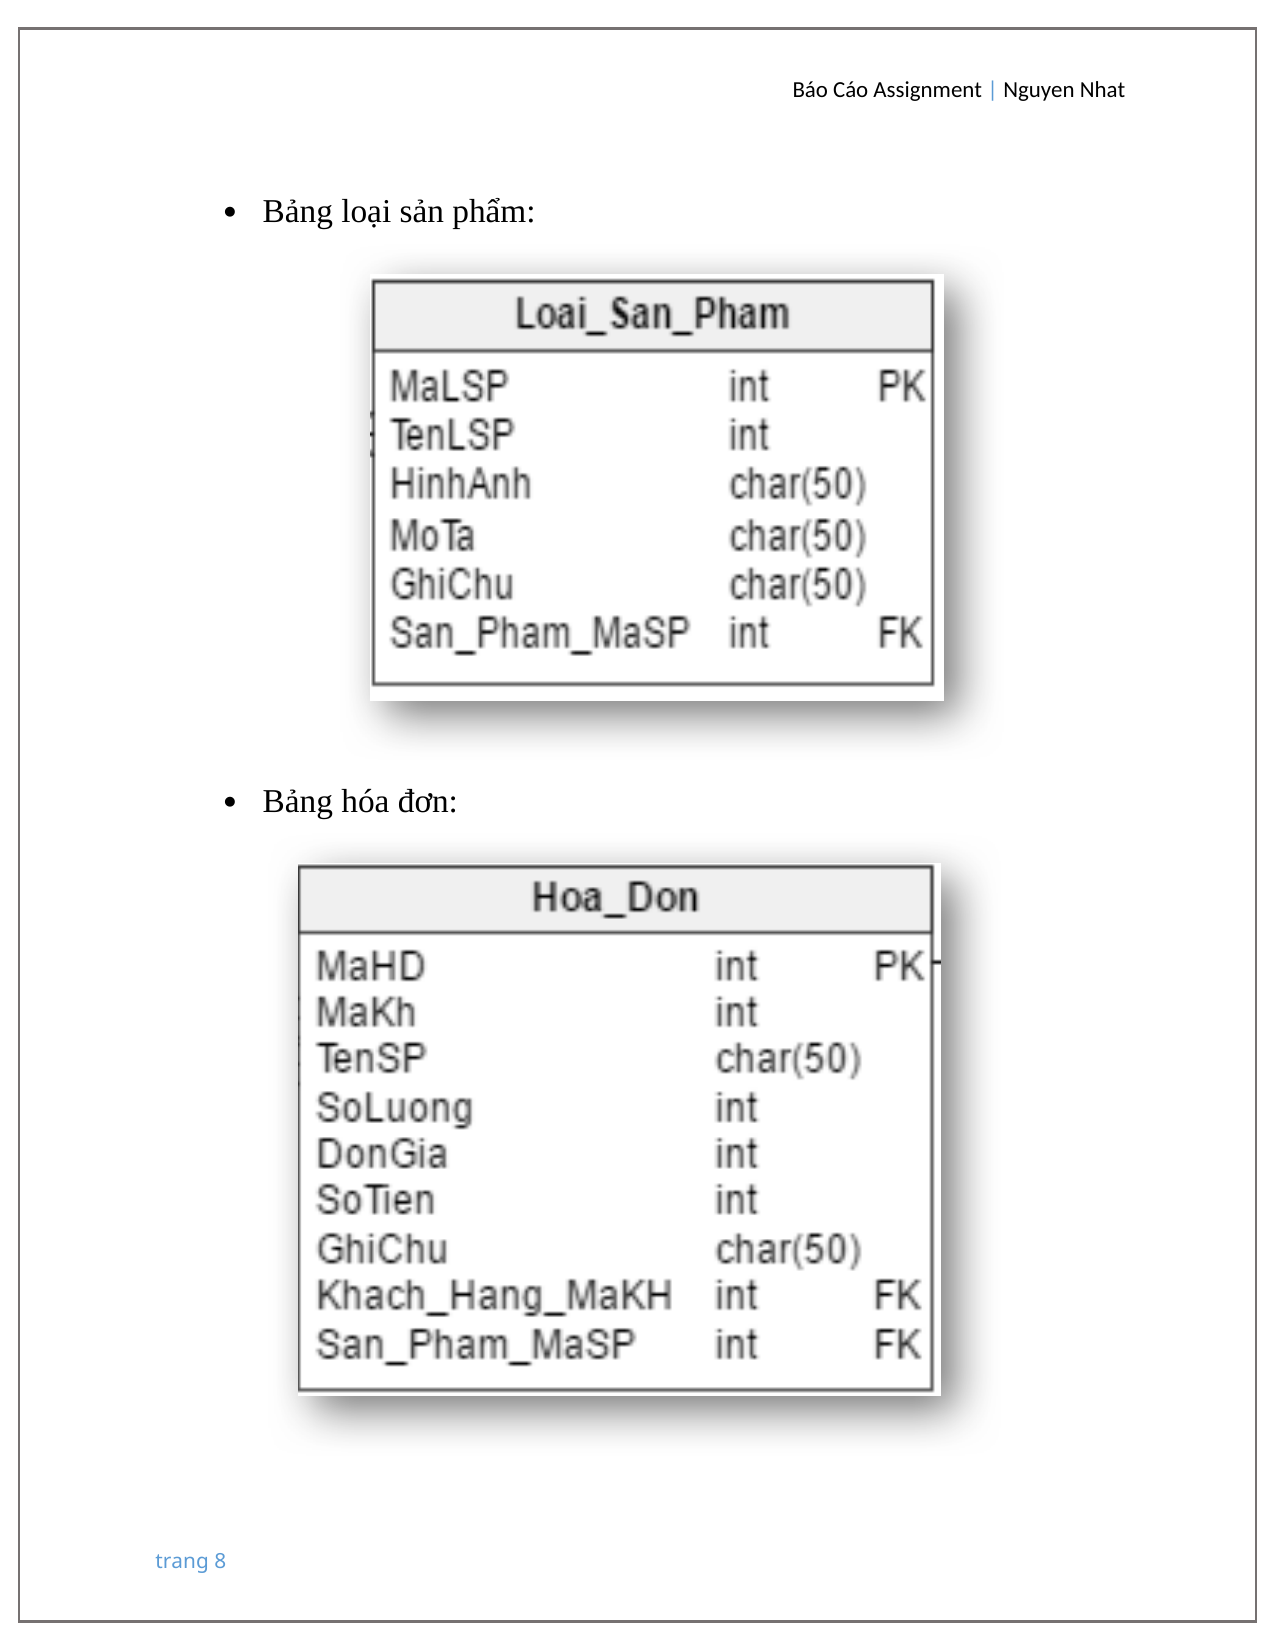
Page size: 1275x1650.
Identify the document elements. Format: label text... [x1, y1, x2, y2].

picture [370, 274, 944, 701]
picture [298, 863, 941, 1396]
list Bảng hóa đơn: [225, 781, 1125, 819]
list Bảng loại sản phẩm: [225, 191, 1125, 230]
